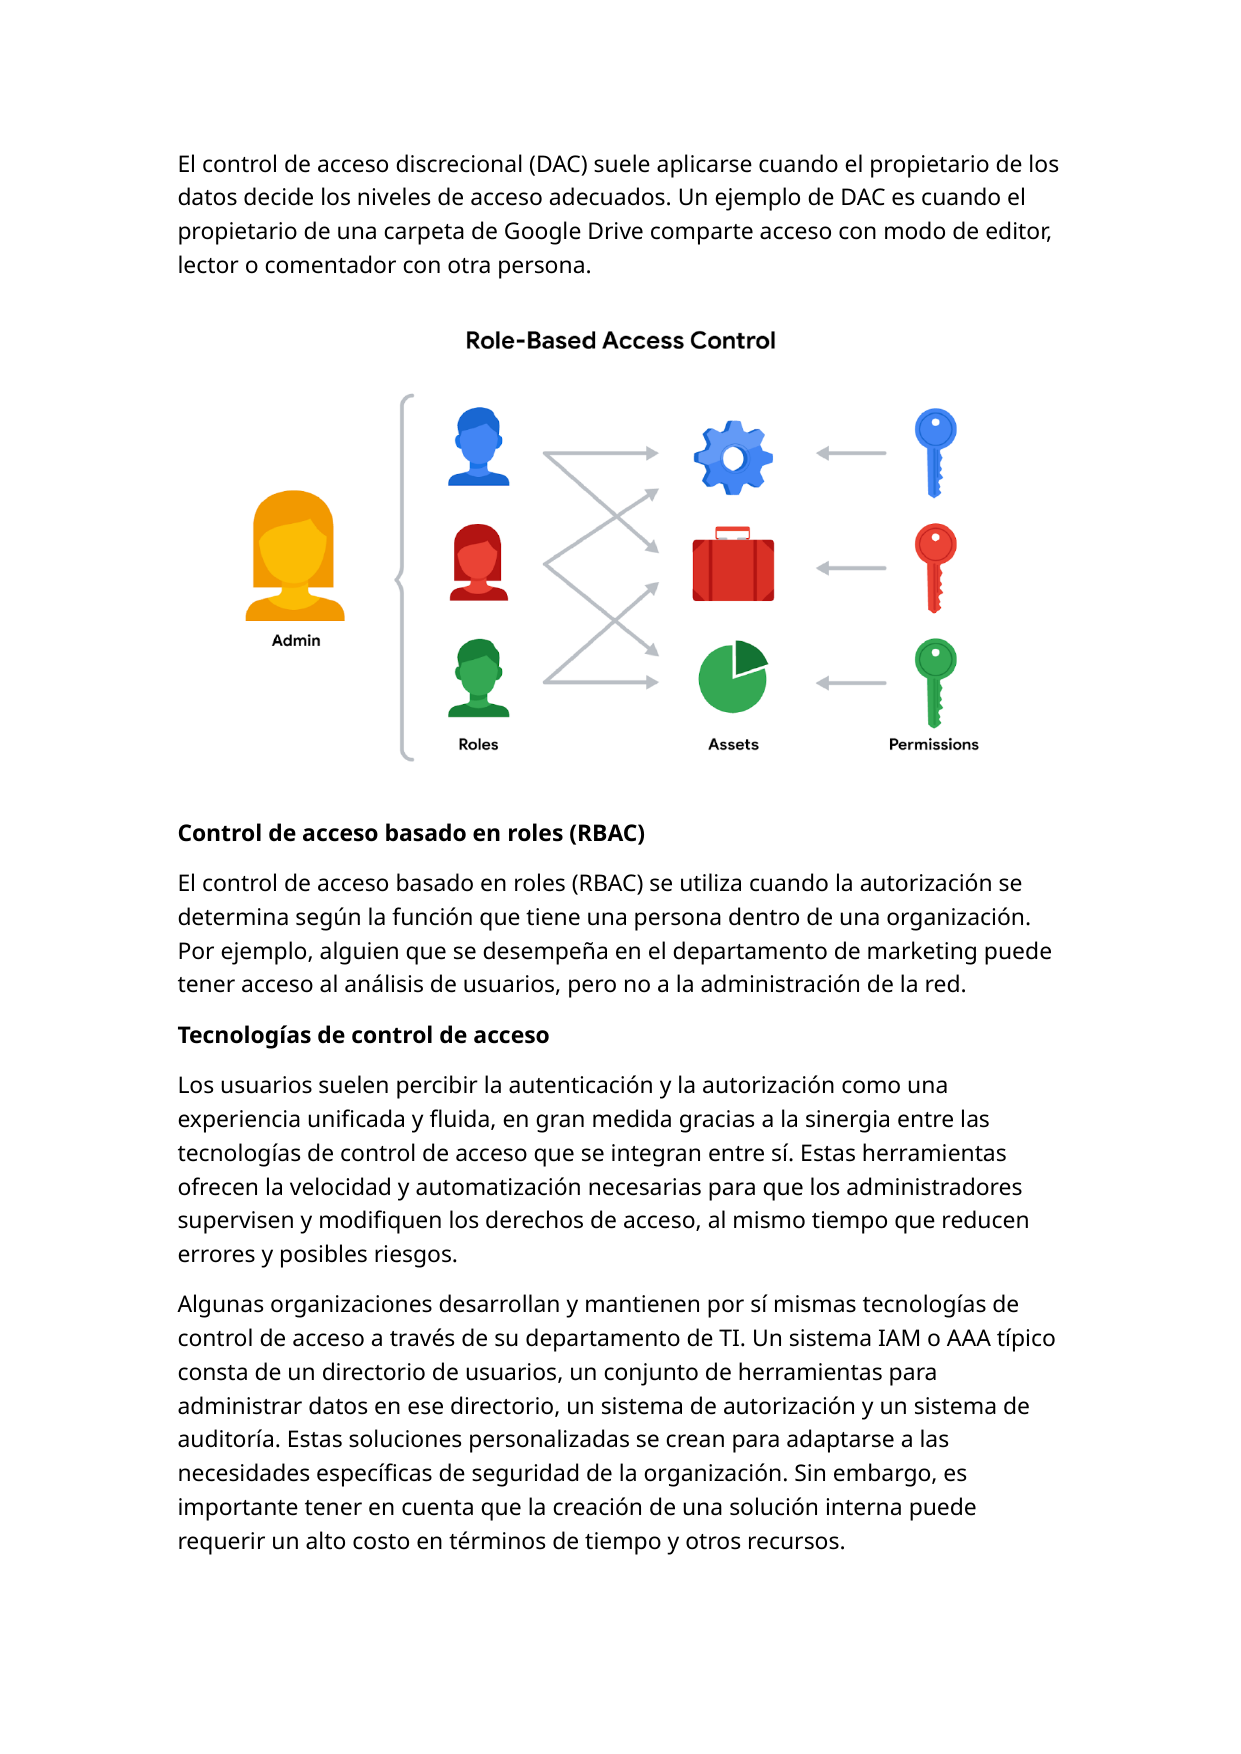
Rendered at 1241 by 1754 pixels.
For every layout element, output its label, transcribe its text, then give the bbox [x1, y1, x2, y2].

picture [177, 299, 1063, 798]
text El control de acceso basado en roles (RBAC) se utiliza cuando la autorización se determina según la función que tiene una persona dentro de una organización. Por ejemplo, alguien que se desempeña en el departamento de marketing puede tener acceso al análisis de usuarios, pero no a la administración de la red. [177, 867, 1063, 1000]
text Los usuarios suelen percibir la autenticación y la autorización como una experiencia unificada y fluida, en gran medida gracias a la sinergia entre las tecnologías de control de acceso que se integran entre sí. Estas herramientas ofrecen la velocidad y automatización necesarias para que los administradores supervisen y modifiquen los derechos de acceso, al mismo tiempo que reducen errores y posibles riesgos. [177, 1069, 1063, 1269]
text Tecnologías de control de acceso [177, 1019, 1063, 1050]
text Control de acceso basado en roles (RBAC) [177, 817, 1063, 848]
text Algunas organizaciones desarrollan y mantienen por sí mismas tecnologías de control de acceso a través de su departamento de TI. Un sistema IAM o AAA típico consta de un directorio de usuarios, un conjunto de herramientas para administrar datos en ese directorio, un sistema de autorización y un sistema de auditoría. Estas soluciones personalizadas se crean para adaptarse a las necesidades específicas de seguridad de la organización. Sin embargo, es importante tener en cuenta que la creación de una solución interna puede requerir un alto costo en términos de tiempo y otros recursos. [177, 1288, 1063, 1556]
text El control de acceso discrecional (DAC) suele aplicarse cuando el propietario de los datos decide los niveles de acceso adecuados. Un ejemplo de DAC es cuando el propietario de una carpeta de Google Drive comparte acceso con modo de editor, lector o comentador con otra persona. [177, 148, 1063, 280]
